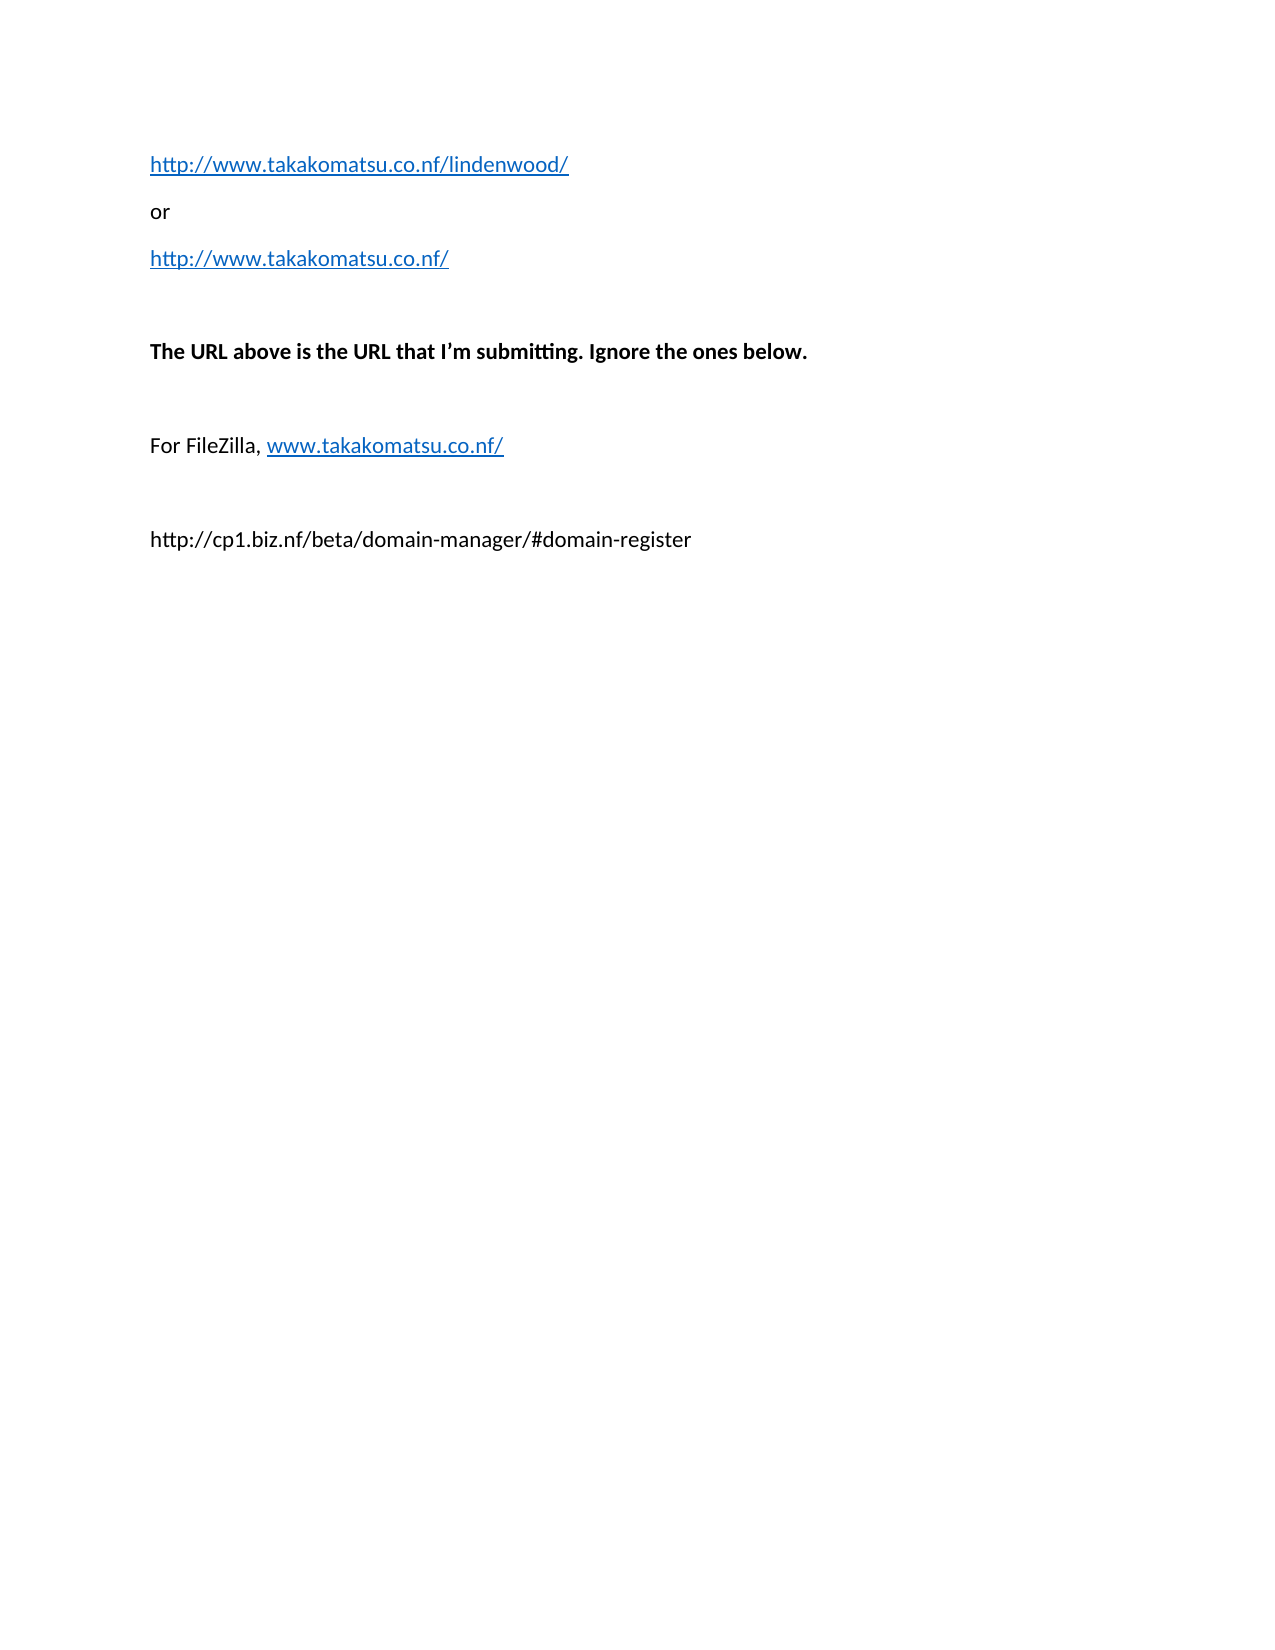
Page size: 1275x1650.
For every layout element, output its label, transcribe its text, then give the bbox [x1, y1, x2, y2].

text http://www.takakomatsu.co.nf/lindenwood/ [150, 150, 1125, 178]
text or [150, 197, 1125, 225]
text http://www.takakomatsu.co.nf/ [150, 244, 1125, 272]
text For FileZilla, www.takakomatsu.co.nf/ [150, 431, 1125, 459]
text http://cp1.biz.nf/beta/domain-manager/#domain-register [150, 525, 1125, 553]
text The URL above is the URL that I’m submitting. Ignore the ones below. [150, 337, 1125, 366]
